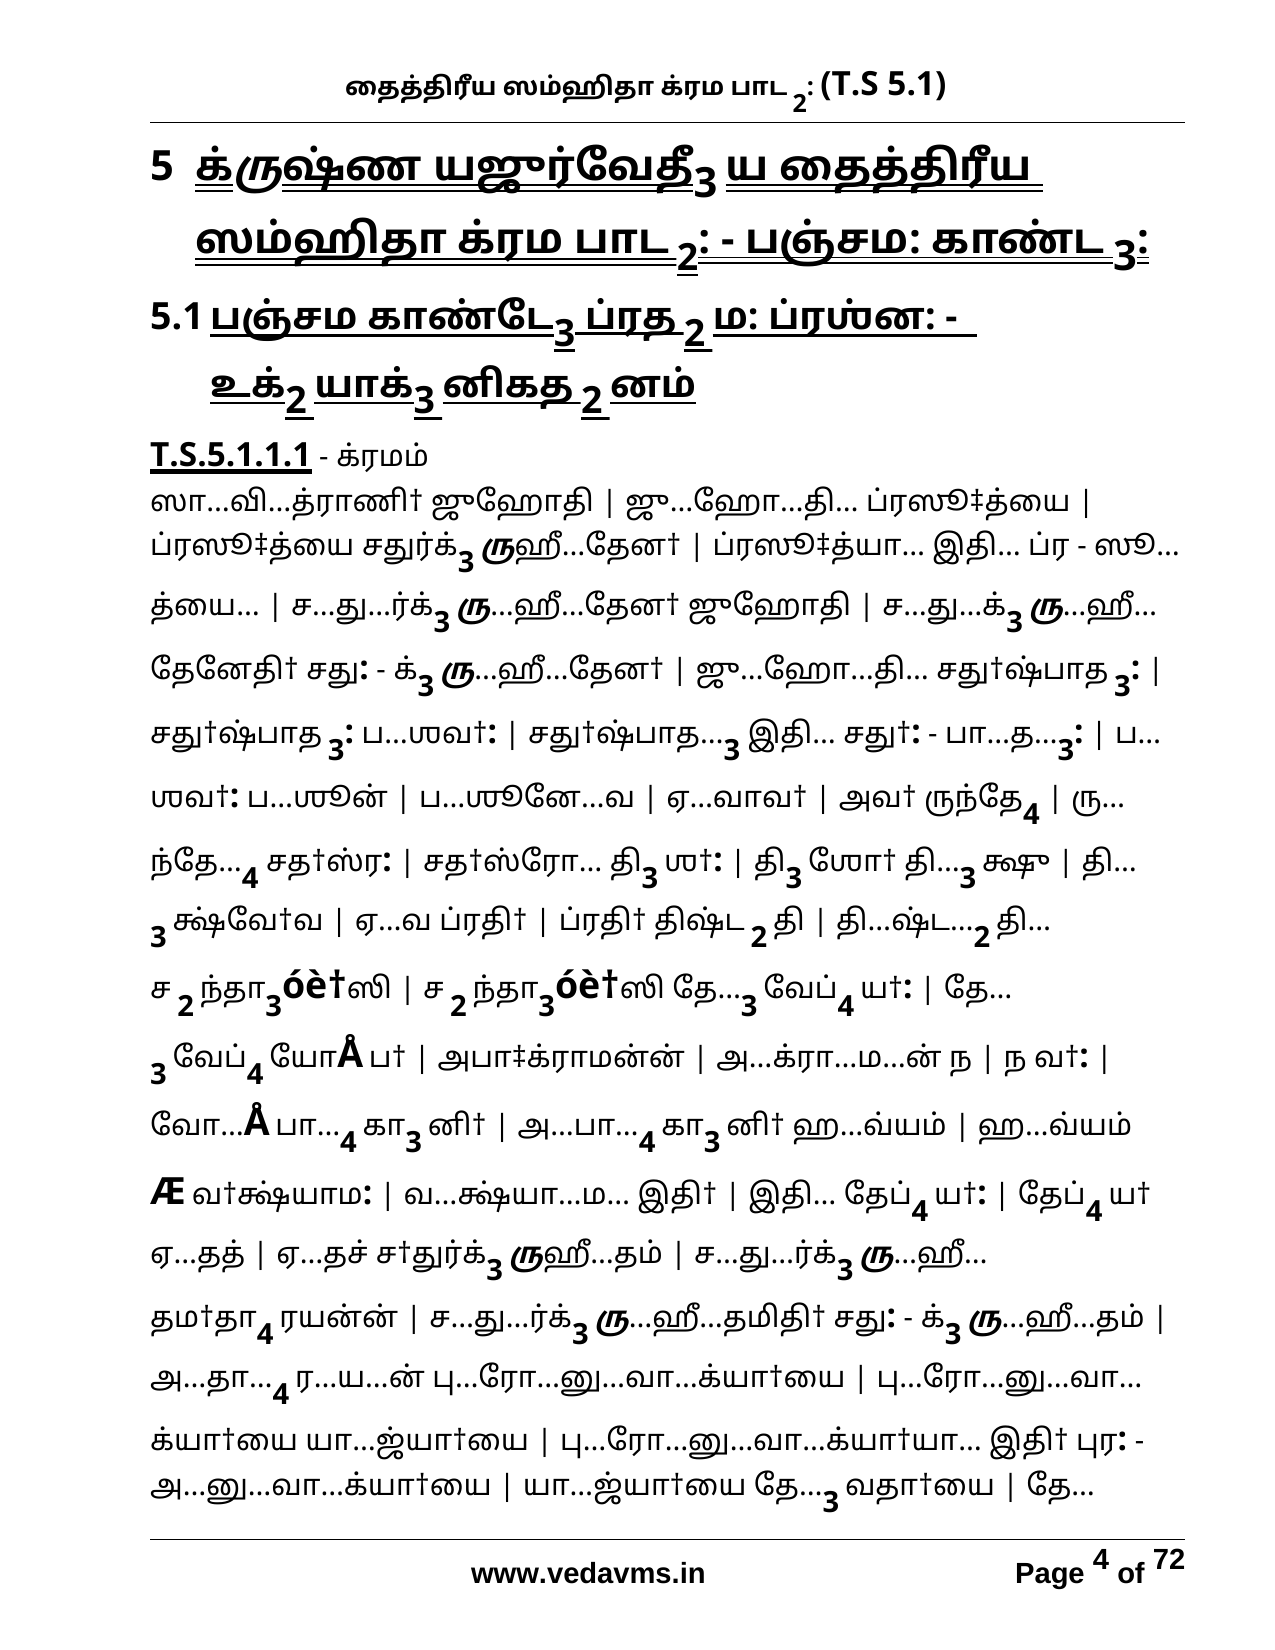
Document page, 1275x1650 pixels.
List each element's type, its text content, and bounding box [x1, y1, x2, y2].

subtitle க்ருஷ்ண யஜுர்வேதீ3ய தைத்திரீய ஸம்ஹிதா க்ரம பாட2: - பஞ்சம: காண்ட3: [150, 136, 1185, 283]
subtitle பஞ்சம காண்டே3 ப்ரத2ம: ப்ரஶ்ன: - உக்2யாக்3னிகத2னம் [150, 289, 1185, 425]
text T.S.5.1.1.1 - க்ரமம் [150, 431, 1185, 477]
